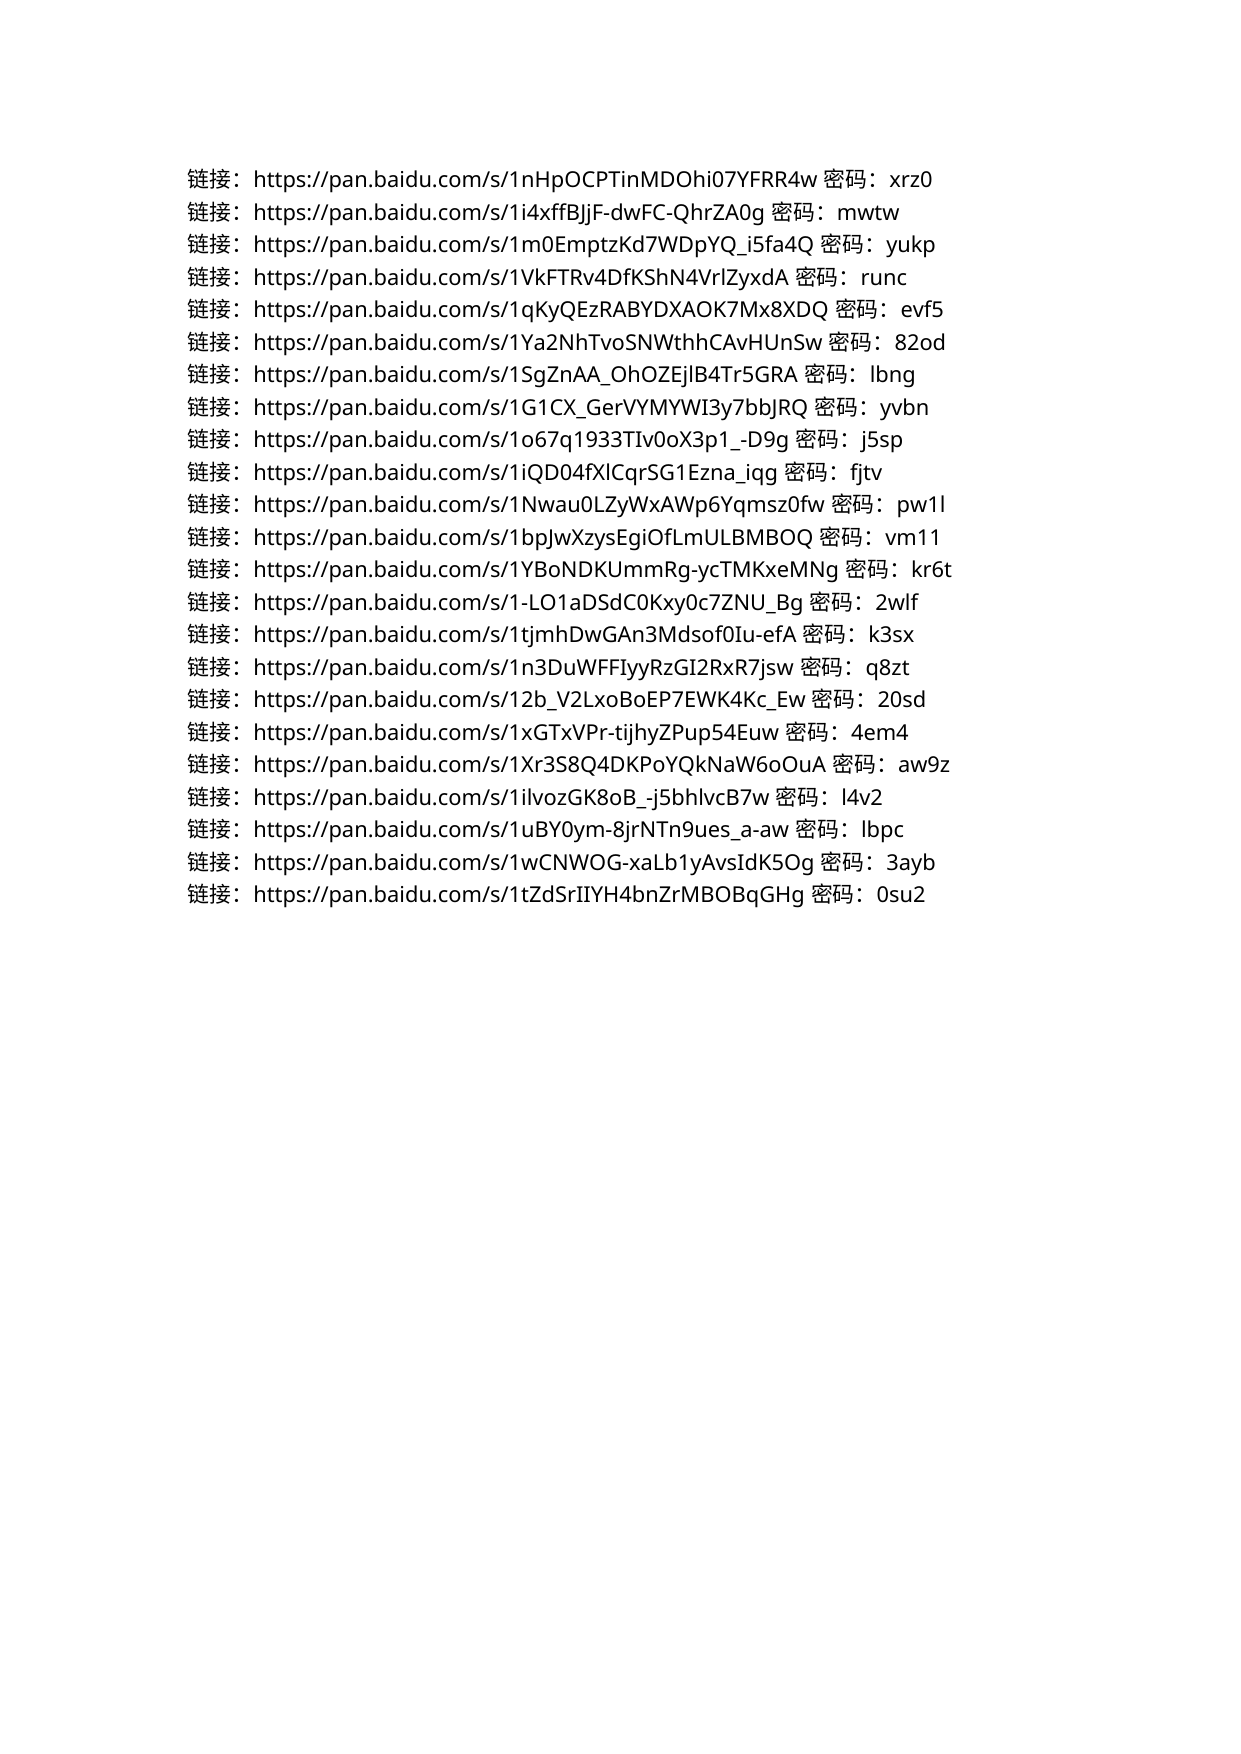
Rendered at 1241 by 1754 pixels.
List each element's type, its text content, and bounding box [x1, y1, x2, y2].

text 链接：https://pan.baidu.com/s/1qKyQEzRABYDXAOK7Mx8XDQ 密码：evf5 [187, 292, 1053, 324]
text 链接：https://pan.baidu.com/s/1o67q1933TIv0oX3p1_-D9g 密码：j5sp [187, 422, 1053, 454]
text 链接：https://pan.baidu.com/s/1nHpOCPTinMDOhi07YFRR4w 密码：xrz0 [187, 162, 1053, 194]
text 链接：https://pan.baidu.com/s/1m0EmptzKd7WDpYQ_i5fa4Q 密码：yukp [187, 227, 1053, 259]
text 链接：https://pan.baidu.com/s/1iQD04fXlCqrSG1Ezna_iqg 密码：fjtv [187, 454, 1053, 487]
text 链接：https://pan.baidu.com/s/1tZdSrIIYH4bnZrMBOBqGHg 密码：0su2 [187, 877, 1053, 909]
text 链接：https://pan.baidu.com/s/1VkFTRv4DfKShN4VrlZyxdA 密码：runc [187, 259, 1053, 292]
text 链接：https://pan.baidu.com/s/1i4xffBJjF-dwFC-QhrZA0g 密码：mwtw [187, 194, 1053, 227]
text 链接：https://pan.baidu.com/s/1YBoNDKUmmRg-ycTMKxeMNg 密码：kr6t [187, 552, 1053, 584]
text 链接：https://pan.baidu.com/s/1tjmhDwGAn3Mdsof0Iu-efA 密码：k3sx [187, 617, 1053, 649]
text 链接：https://pan.baidu.com/s/1Nwau0LZyWxAWp6Yqmsz0fw 密码：pw1l [187, 487, 1053, 519]
text 链接：https://pan.baidu.com/s/1Xr3S8Q4DKPoYQkNaW6oOuA 密码：aw9z [187, 747, 1053, 779]
text 链接：https://pan.baidu.com/s/1n3DuWFFIyyRzGI2RxR7jsw 密码：q8zt [187, 649, 1053, 682]
text 链接：https://pan.baidu.com/s/1xGTxVPr-tijhyZPup54Euw 密码：4em4 [187, 714, 1053, 747]
text 链接：https://pan.baidu.com/s/1G1CX_GerVYMYWI3y7bbJRQ 密码：yvbn [187, 389, 1053, 422]
text 链接：https://pan.baidu.com/s/1SgZnAA_OhOZEjlB4Tr5GRA 密码：lbng [187, 357, 1053, 389]
text 链接：https://pan.baidu.com/s/1bpJwXzysEgiOfLmULBMBOQ 密码：vm11 [187, 519, 1053, 552]
text 链接：https://pan.baidu.com/s/1uBY0ym-8jrNTn9ues_a-aw 密码：lbpc [187, 812, 1053, 844]
text 链接：https://pan.baidu.com/s/1Ya2NhTvoSNWthhCAvHUnSw 密码：82od [187, 324, 1053, 357]
text 链接：https://pan.baidu.com/s/1wCNWOG-xaLb1yAvsIdK5Og 密码：3ayb [187, 844, 1053, 877]
text 链接：https://pan.baidu.com/s/1-LO1aDSdC0Kxy0c7ZNU_Bg 密码：2wlf [187, 584, 1053, 617]
text 链接：https://pan.baidu.com/s/12b_V2LxoBoEP7EWK4Kc_Ew 密码：20sd [187, 682, 1053, 714]
text 链接：https://pan.baidu.com/s/1ilvozGK8oB_-j5bhlvcB7w 密码：l4v2 [187, 779, 1053, 812]
